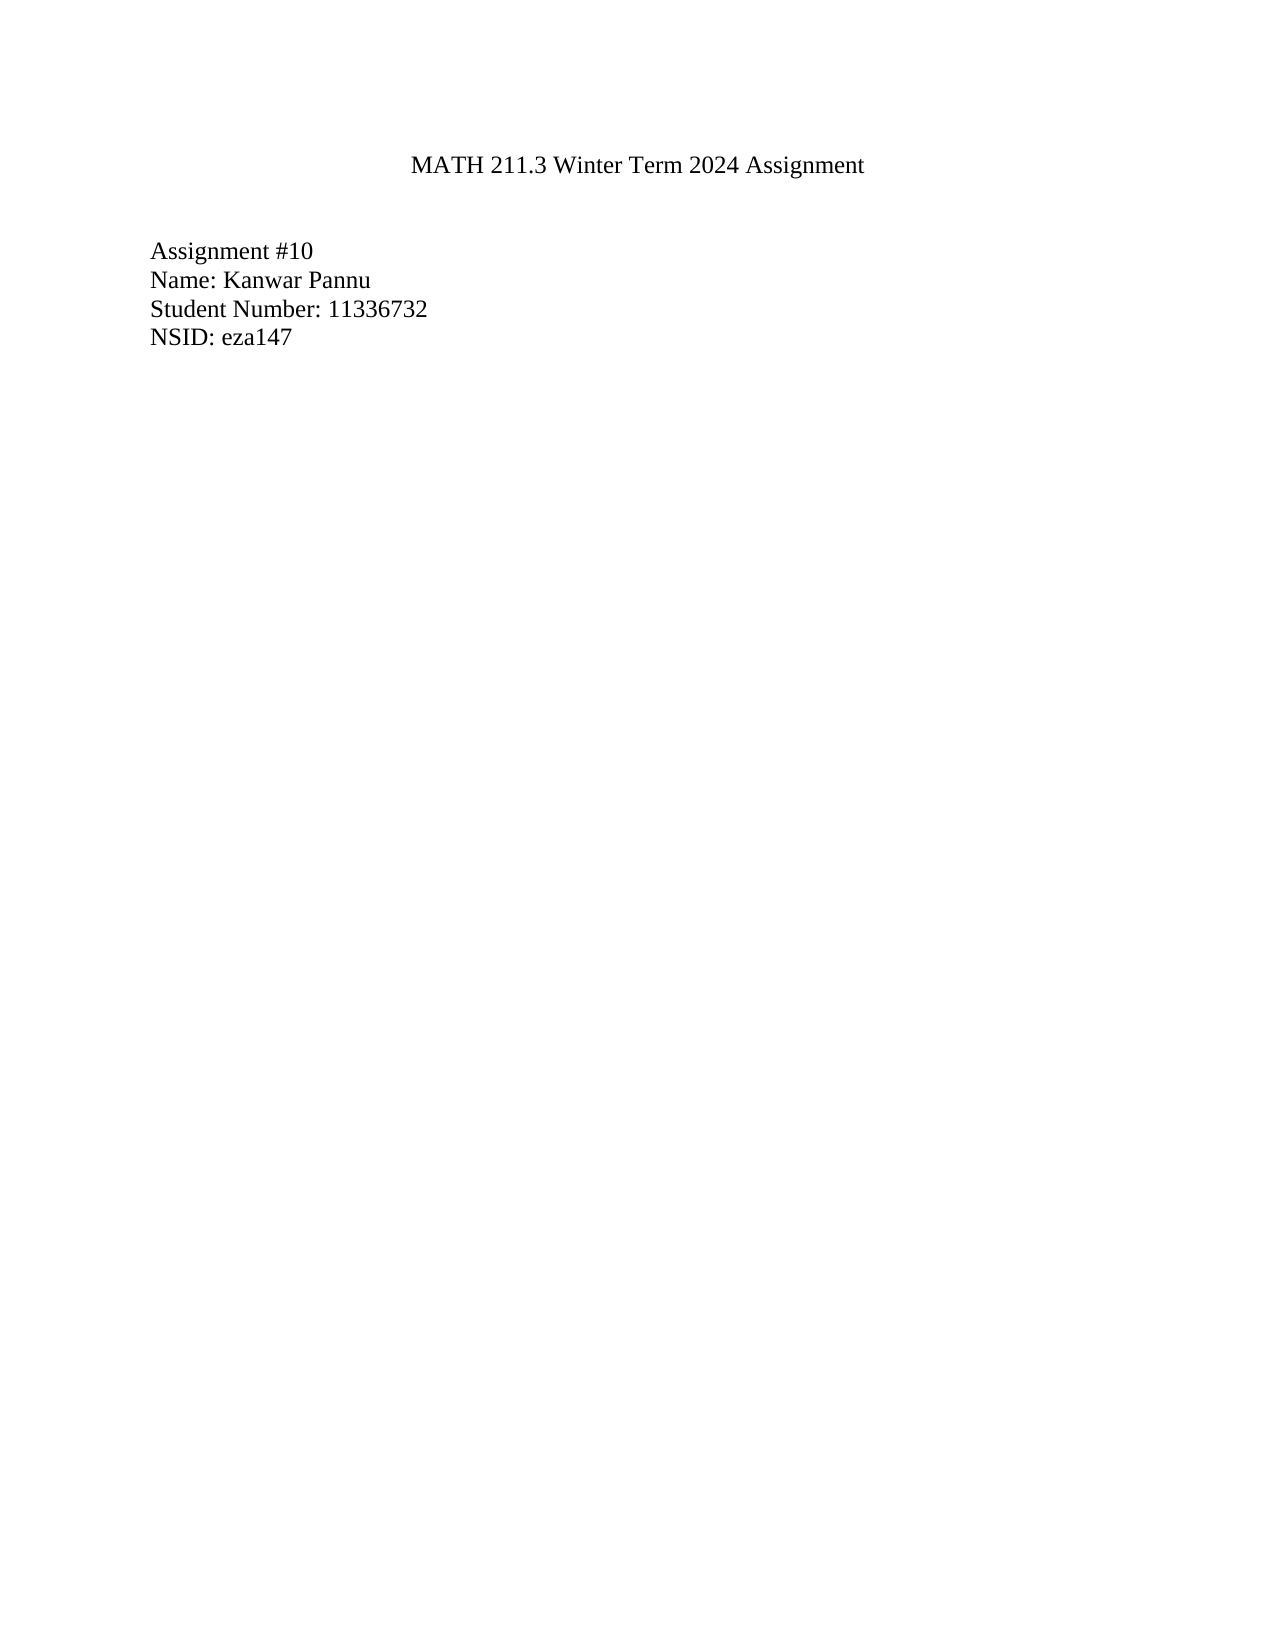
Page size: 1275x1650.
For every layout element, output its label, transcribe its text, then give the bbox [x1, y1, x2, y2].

text Name: Kanwar Pannu [150, 265, 1125, 294]
text NSID: eza147 [150, 322, 1125, 351]
text MATH 211.3 Winter Term 2024 Assignment [150, 150, 1125, 179]
text Student Number: 11336732 [150, 294, 1125, 322]
text Assignment #10 [150, 236, 1125, 265]
